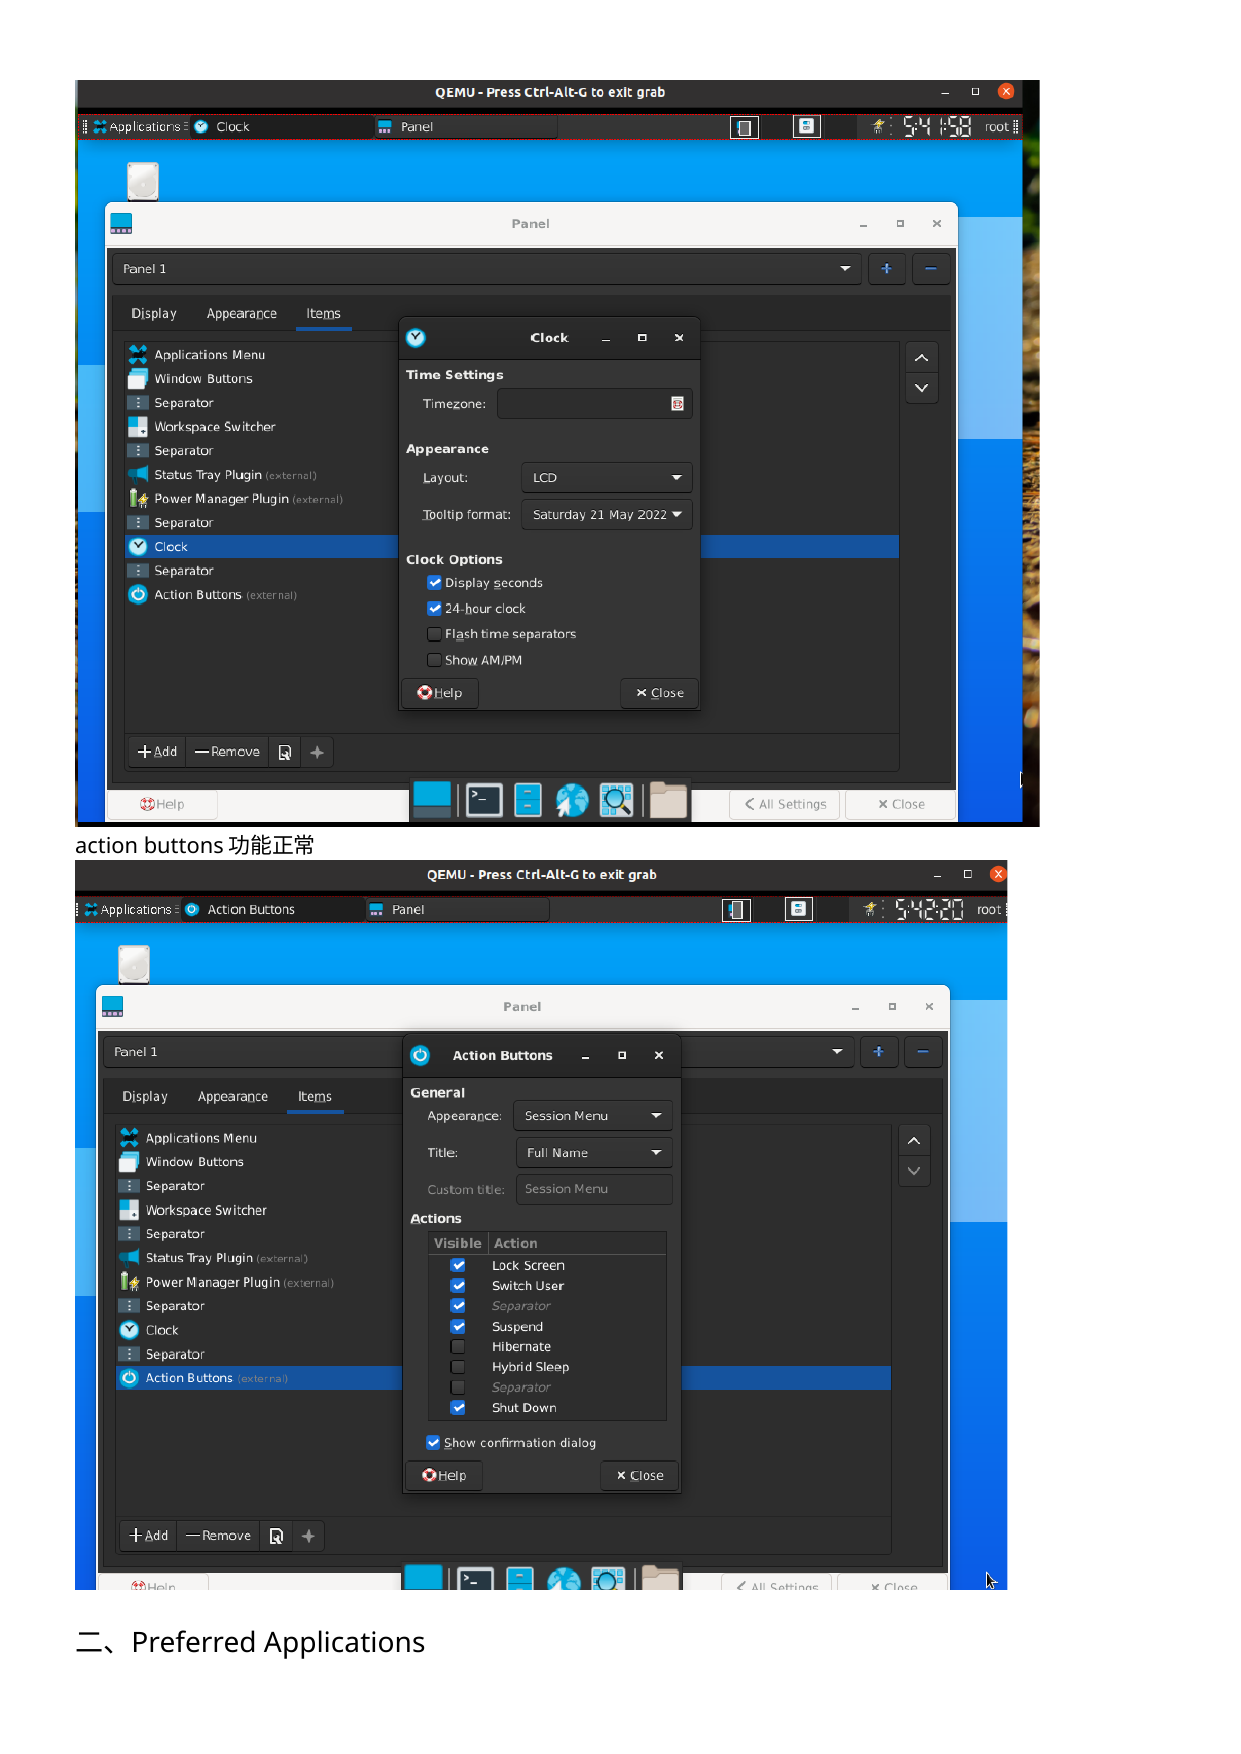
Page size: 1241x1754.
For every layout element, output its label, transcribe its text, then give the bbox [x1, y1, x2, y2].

picture [75, 80, 1040, 827]
picture [75, 860, 1008, 922]
text action buttons功能正常 [75, 828, 1165, 861]
text 二、Preferred Applications [75, 1608, 1165, 1673]
picture [75, 938, 1008, 1590]
